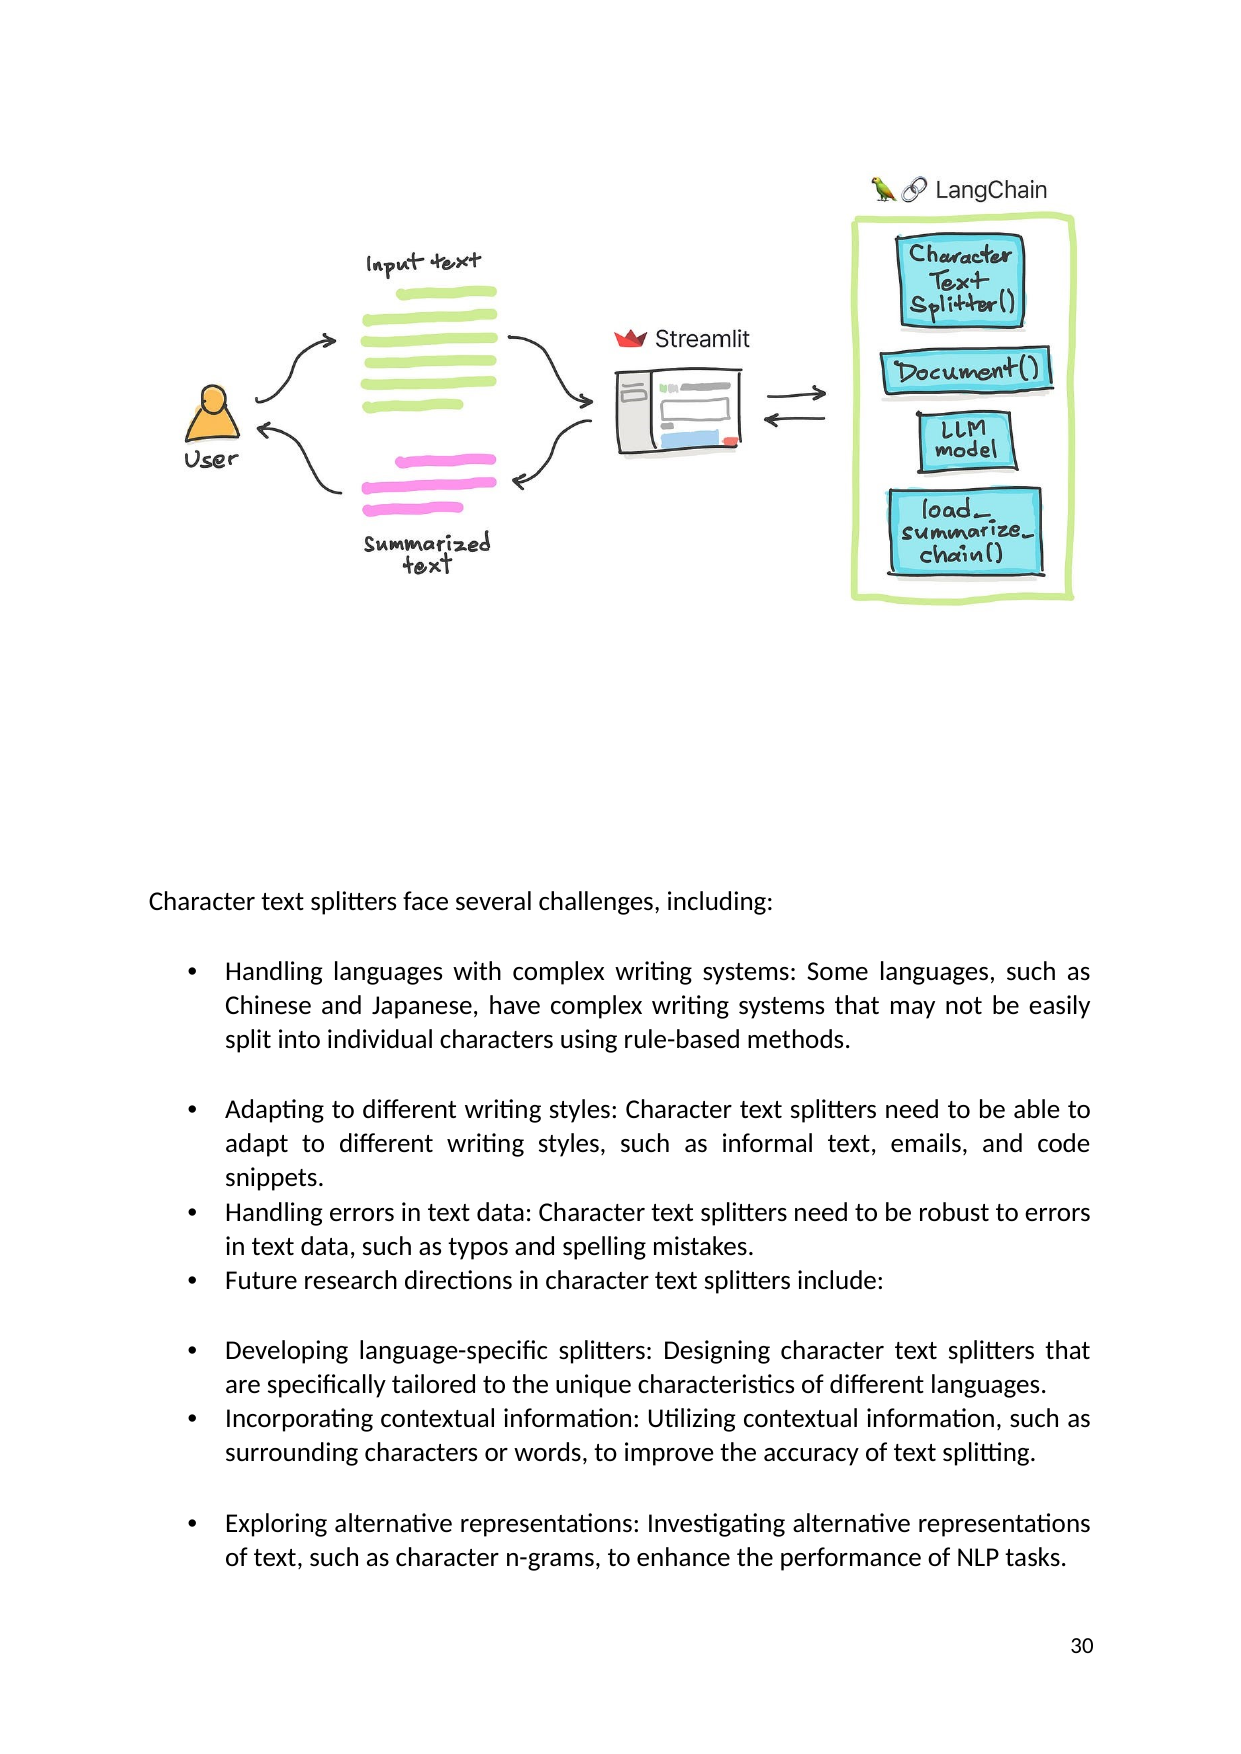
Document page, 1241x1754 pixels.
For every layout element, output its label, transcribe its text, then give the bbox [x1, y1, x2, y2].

list Developing language-specific splitters: Designing character text splitters that are specifically tailored to the unique characteristics of different languages. [187, 1333, 1092, 1400]
list Handling errors in text data: Character text splitters need to be robust to errors in text data, such as typos and spelling mistakes. [187, 1195, 1092, 1262]
list Future research directions in character text splitters include: [187, 1263, 1092, 1296]
text Character text splitters face several challenges, including: [148, 884, 1092, 917]
picture [157, 149, 1097, 633]
list Adapting to different writing styles: Character text splitters need to be able to adapt to different writing styles, such as informal text, emails, and code snippets. [187, 1092, 1092, 1193]
list Incorporating contextual information: Utilizing contextual information, such as surrounding characters or words, to improve the accuracy of text splitting. [187, 1402, 1092, 1469]
list Handling languages with complex writing systems: Some languages, such as Chinese and Japanese, have complex writing systems that may not be easily split into individual characters using rule-based methods. [187, 954, 1092, 1055]
list Exploring alternative representations: Investigating alternative representations of text, such as character n-grams, to enhance the performance of NLP tasks. [187, 1506, 1092, 1573]
